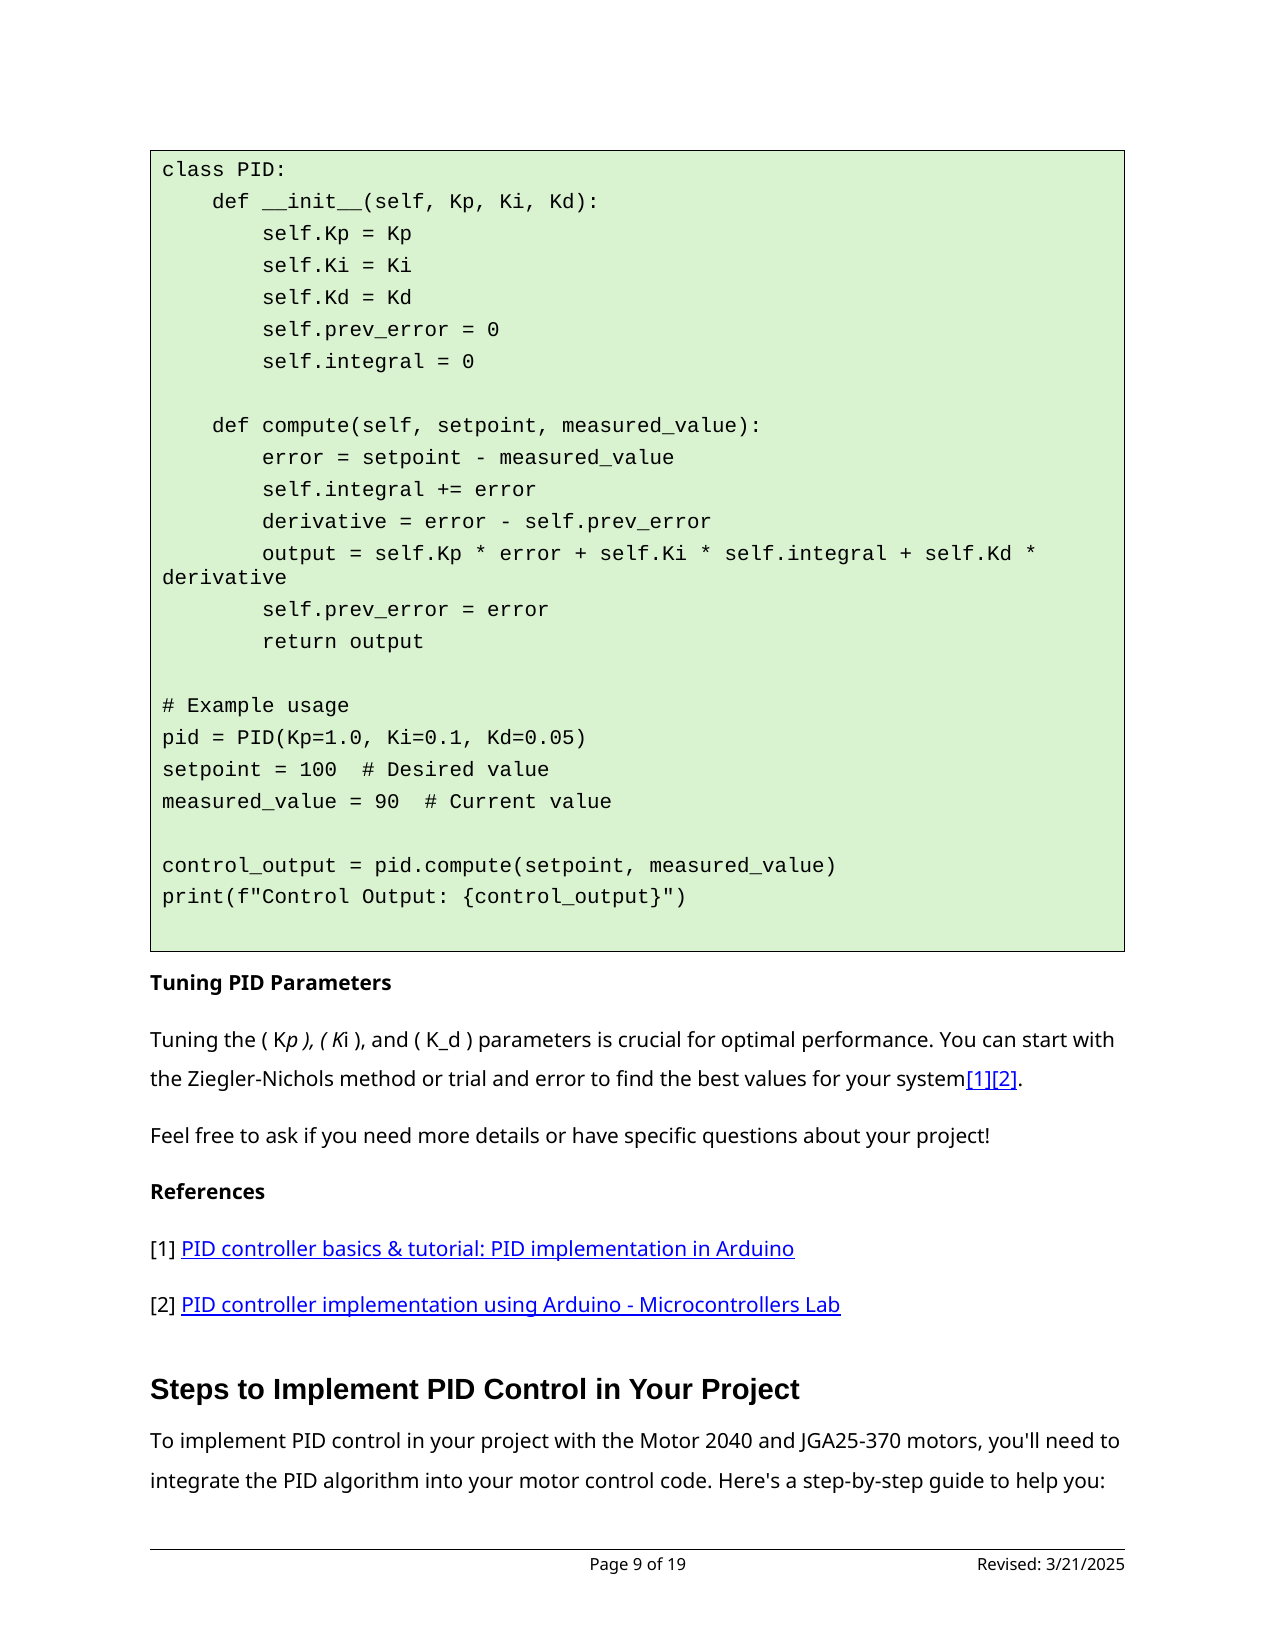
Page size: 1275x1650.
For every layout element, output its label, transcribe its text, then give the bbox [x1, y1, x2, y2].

text To implement PID control in your project with the Motor 2040 and JGA25-370 motors, you'll need to integrate the PID algorithm into your motor control code. Here's a step-by-step guide to help you: [150, 1426, 1125, 1494]
table_header class PID: def __init__(self, Kp, Ki, Kd): self.Kp = Kp self.Ki = Ki self.Kd = Kd self.prev_error = 0 self.integral = 0 def compute(self, setpoint, measured_value): error = setpoint - measured_value self.integral += error derivative = error - self.prev_error output = self.Kp * error + self.Ki * self.integral + self.Kd * derivative self.prev_error = error return output # Example usage pid = PID(Kp=1.0, Ki=0.1, Kd=0.05) setpoint = 100 # Desired value measured_value = 90 # Current value control_output = pid.compute(setpoint, measured_value) print(f"Control Output: {control_output}") [151, 151, 1124, 951]
text References [150, 1177, 1125, 1206]
text Tuning the ( Kp ), ( Ki ), and ( K_d ) parameters is crucial for optimal performance. You can start with the Ziegler-Nichols method or trial and error to find the best values for your system[1][2]. [150, 1025, 1125, 1093]
text [1] PID controller basics & tutorial: PID implementation in Arduino [150, 1234, 1125, 1262]
text Tuning PID Parameters [150, 968, 1125, 997]
text [2] PID controller implementation using Arduino - Microcontrollers Lab [150, 1290, 1125, 1319]
subtitle Steps to Implement PID Control in Your Project [150, 1372, 1125, 1405]
text Feel free to ask if you need more details or have specific questions about your project! [150, 1121, 1125, 1149]
